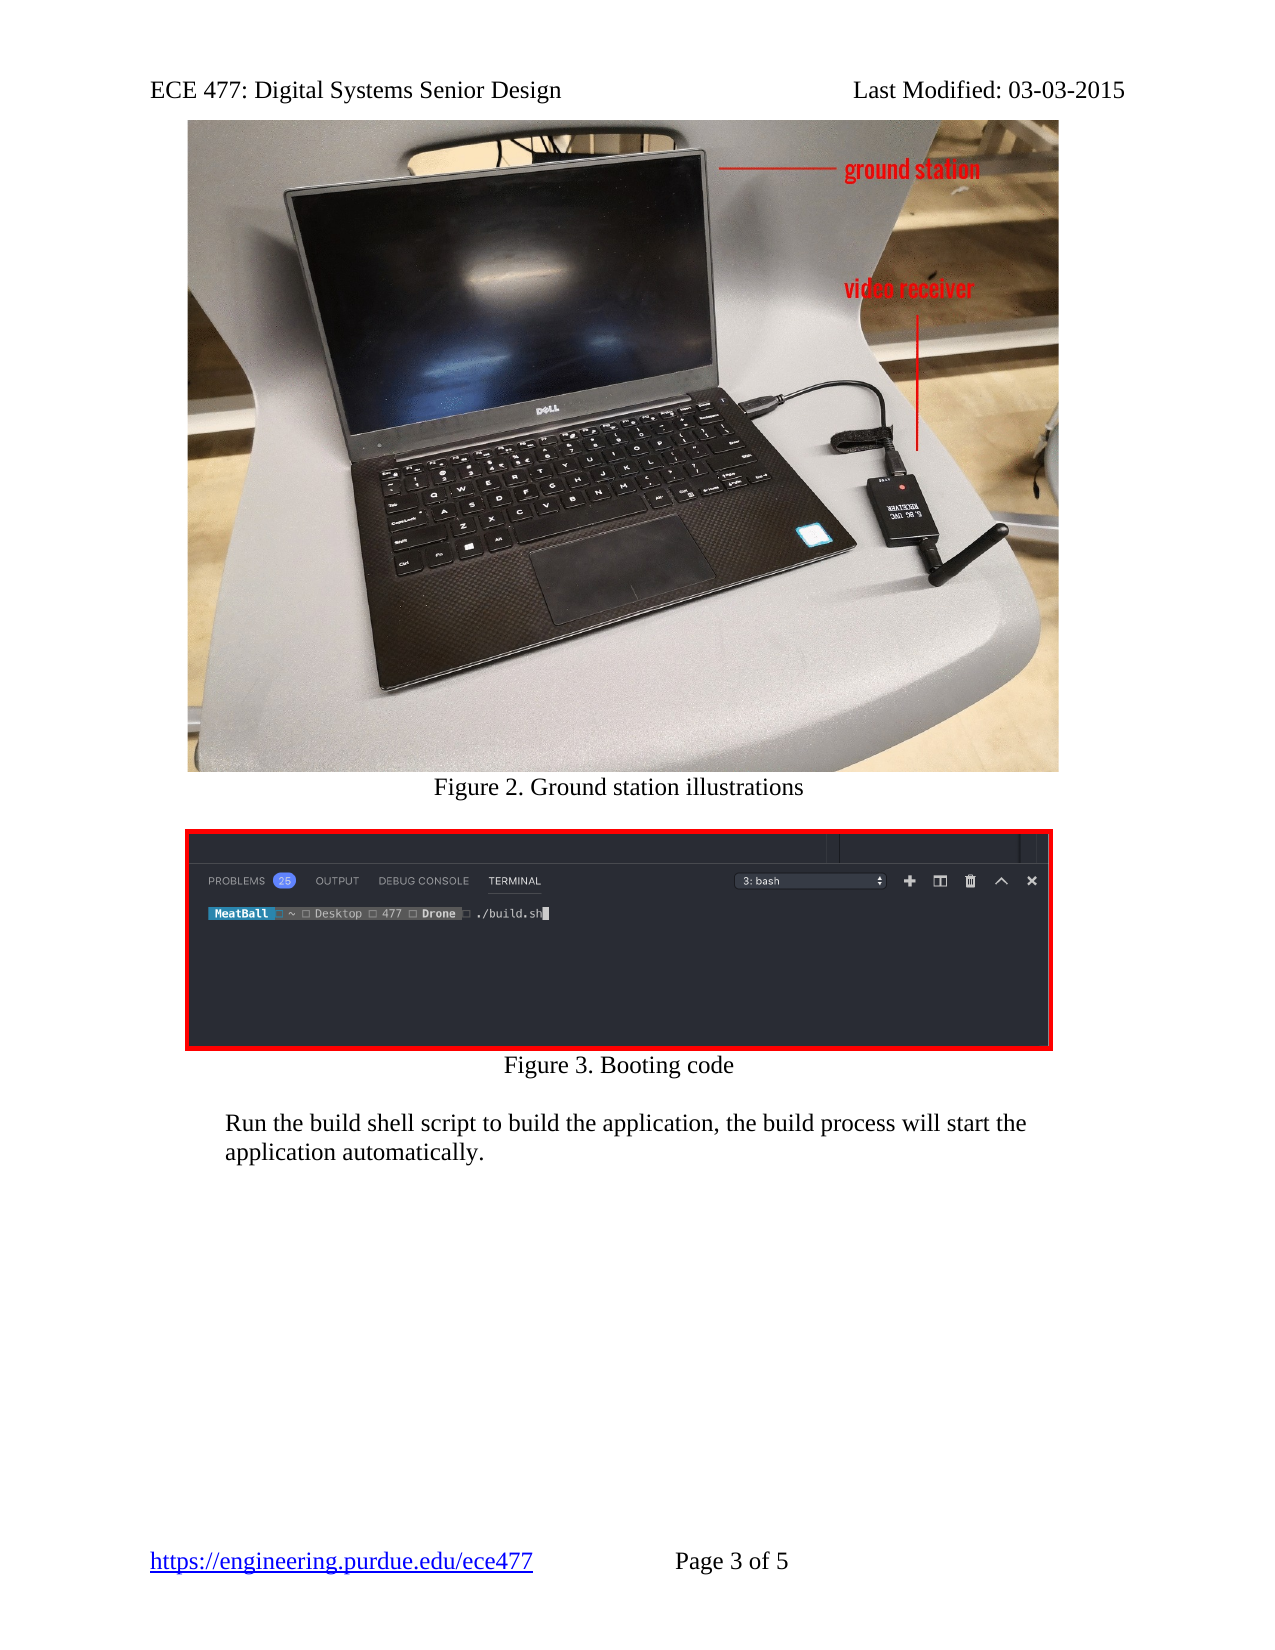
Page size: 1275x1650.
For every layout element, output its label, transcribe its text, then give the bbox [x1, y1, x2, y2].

picture [189, 834, 1049, 1046]
picture [187, 120, 1059, 772]
text Figure 3. Booting code [112, 1051, 1125, 1079]
text Figure 2. Ground station illustrations [112, 772, 1125, 801]
text Run the build shell script to build the application, the build process will start the application automatically. [225, 1108, 1125, 1166]
